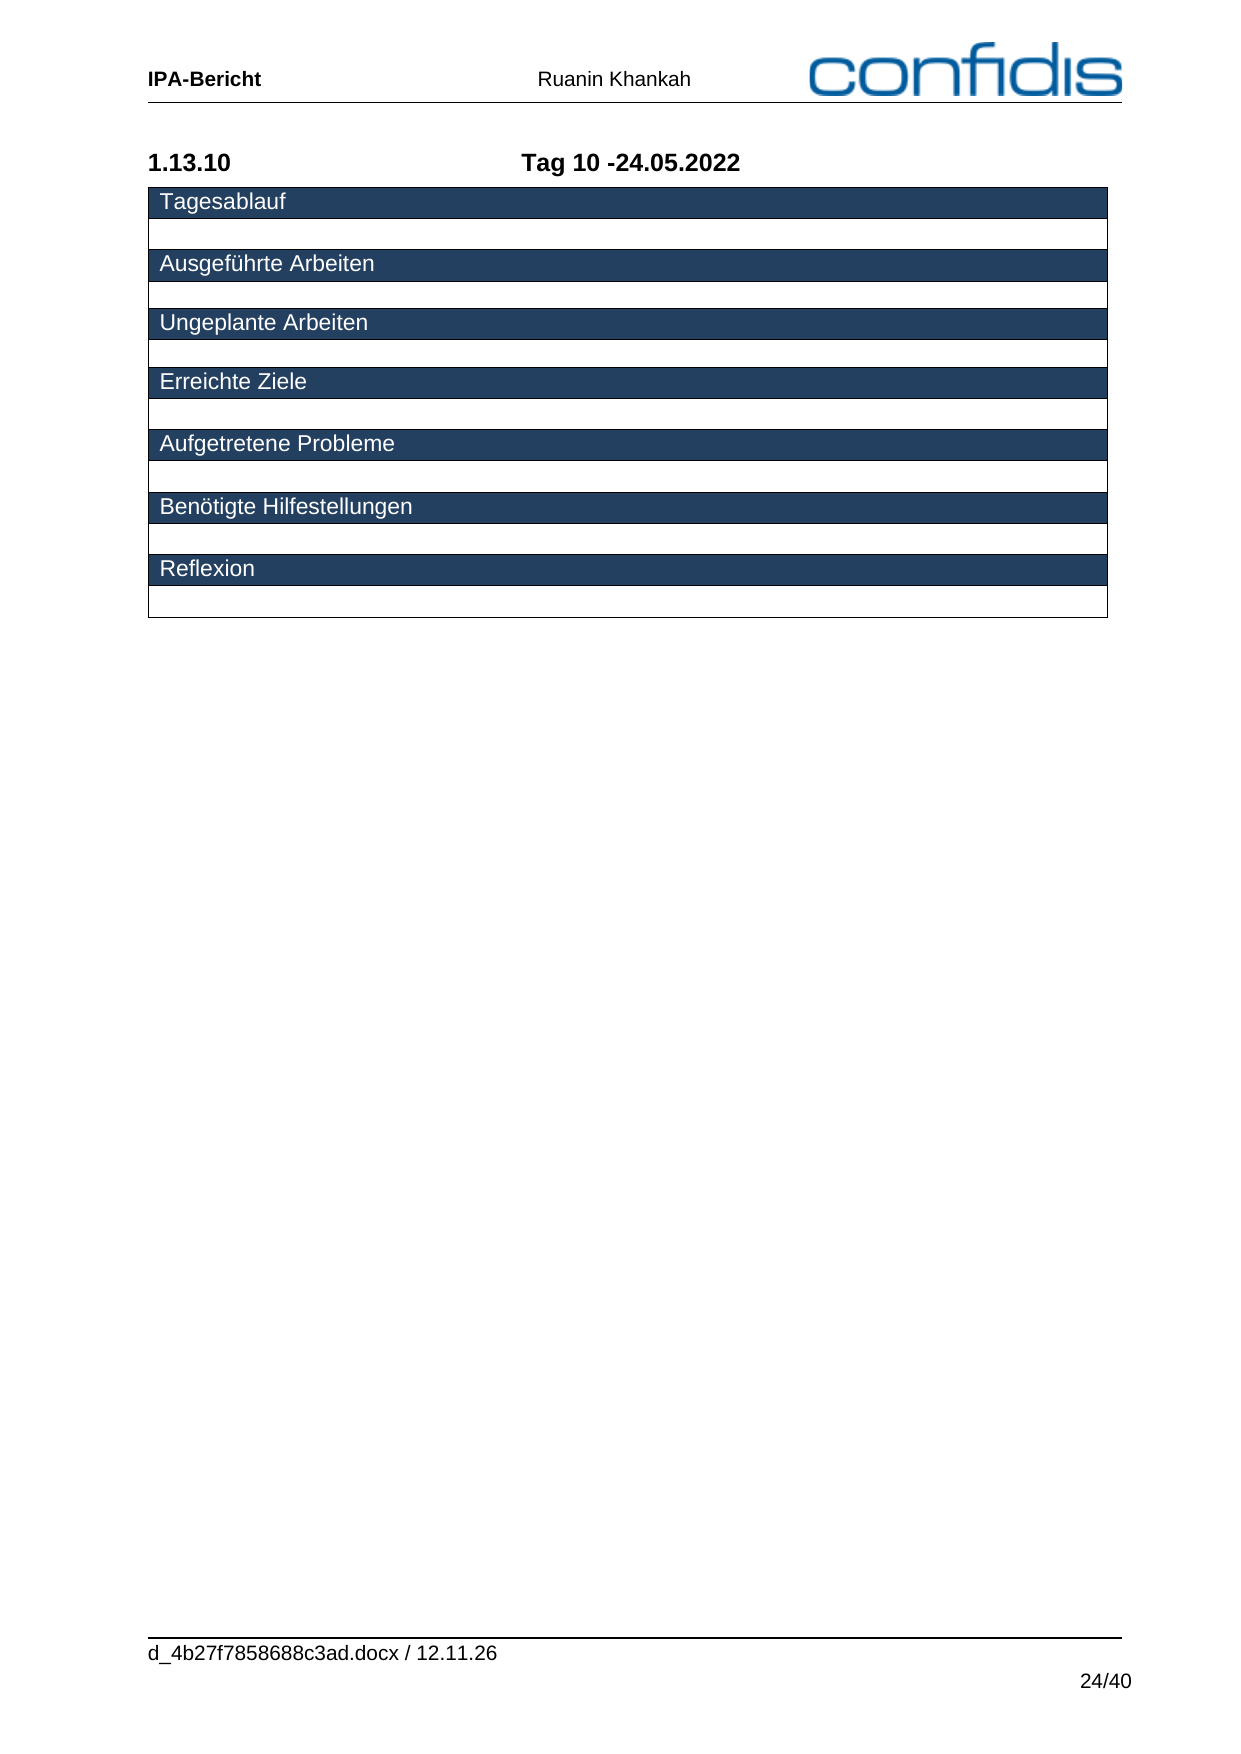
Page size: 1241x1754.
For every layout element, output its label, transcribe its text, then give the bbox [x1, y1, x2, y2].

table_cell Benötigte Hilfestellungen [149, 493, 1107, 523]
table_cell [149, 282, 1107, 308]
table_cell Erreichte Ziele [149, 368, 1107, 398]
table_cell [149, 461, 1107, 492]
table_cell [149, 219, 1107, 249]
table_cell [149, 399, 1107, 429]
table_header Tagesablauf [149, 188, 1107, 218]
table_cell Ausgeführte Arbeiten [149, 250, 1107, 281]
table_cell Reflexion [149, 555, 1107, 585]
table_cell [149, 524, 1107, 554]
subtitle Tag 10 -24.05.2022 [148, 148, 1122, 176]
picture [809, 42, 1123, 96]
table_cell [149, 586, 1107, 617]
table_cell [149, 340, 1107, 367]
table_cell Aufgetretene Probleme [149, 430, 1107, 460]
table_cell Ungeplante Arbeiten [149, 309, 1107, 339]
